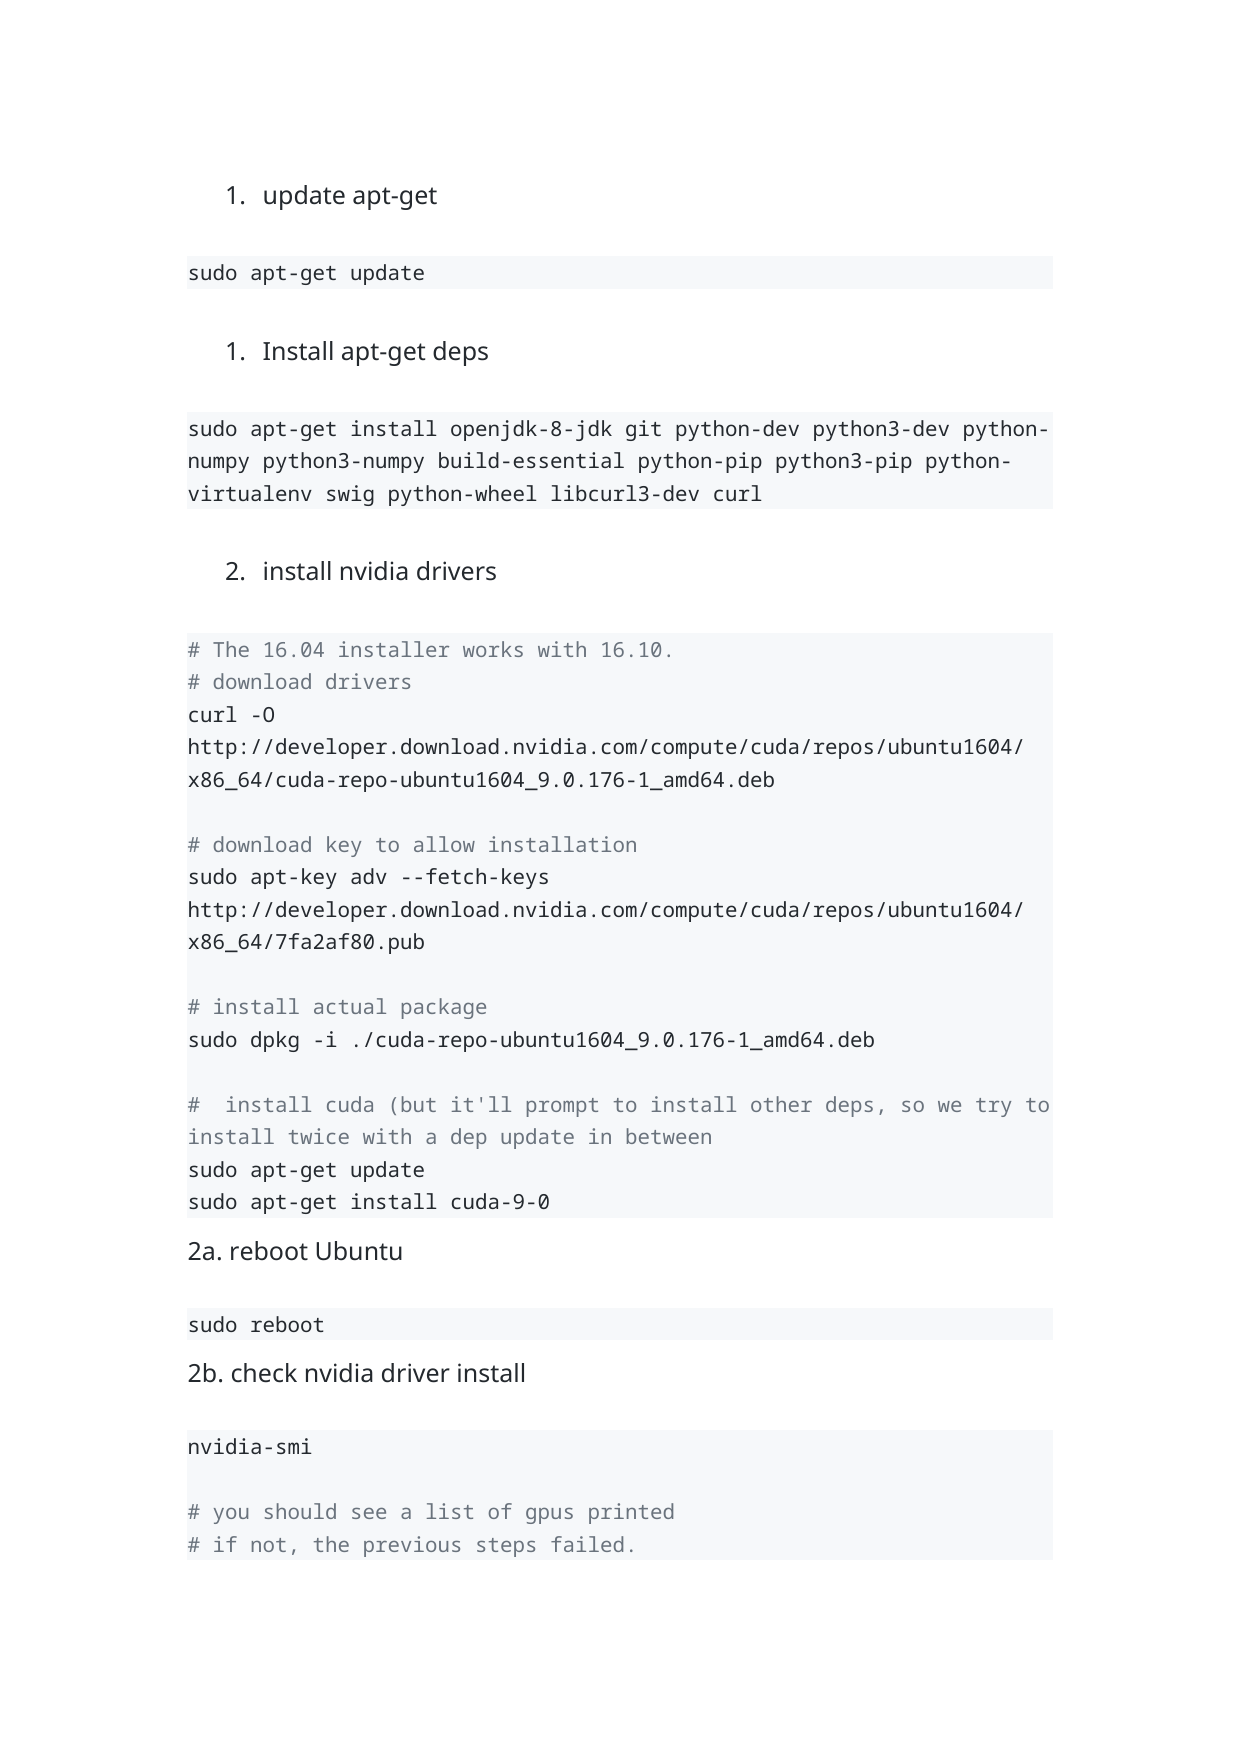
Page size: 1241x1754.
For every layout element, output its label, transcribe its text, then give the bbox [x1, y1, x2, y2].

text # install actual package [187, 990, 1053, 1023]
text # The 16.04 installer works with 16.10. [187, 633, 1053, 665]
text sudo apt-get update [187, 256, 1053, 289]
text 2b. check nvidia driver install [187, 1340, 1053, 1405]
text sudo apt-get update [187, 1153, 1053, 1185]
list Install apt-get deps [225, 318, 1053, 383]
text sudo apt-get install cuda-9-0 [187, 1185, 1053, 1218]
text # download key to allow installation [187, 828, 1053, 860]
text sudo apt-get install openjdk-8-jdk git python-dev python3-dev python-numpy python3-numpy build-essential python-pip python3-pip python-virtualenv swig python-wheel libcurl3-dev curl [187, 412, 1053, 509]
text curl -O http://developer.download.nvidia.com/compute/cuda/repos/ubuntu1604/x86_64/cuda-repo-ubuntu1604_9.0.176-1_amd64.deb [187, 698, 1053, 795]
text sudo dpkg -i ./cuda-repo-ubuntu1604_9.0.176-1_amd64.deb [187, 1023, 1053, 1055]
list update apt-get [225, 162, 1053, 227]
text # install cuda (but it'll prompt to install other deps, so we try to install twice with a dep update in between [187, 1088, 1053, 1153]
text sudo reboot [187, 1308, 1053, 1340]
text # download drivers [187, 665, 1053, 698]
text sudo apt-key adv --fetch-keys http://developer.download.nvidia.com/compute/cuda/repos/ubuntu1604/x86_64/7fa2af80.pub [187, 860, 1053, 958]
text # you should see a list of gpus printed [187, 1495, 1053, 1528]
list install nvidia drivers [225, 539, 1053, 604]
text nvidia-smi [187, 1430, 1053, 1463]
text # if not, the previous steps failed. [187, 1528, 1053, 1560]
text 2a. reboot Ubuntu [187, 1218, 1053, 1283]
